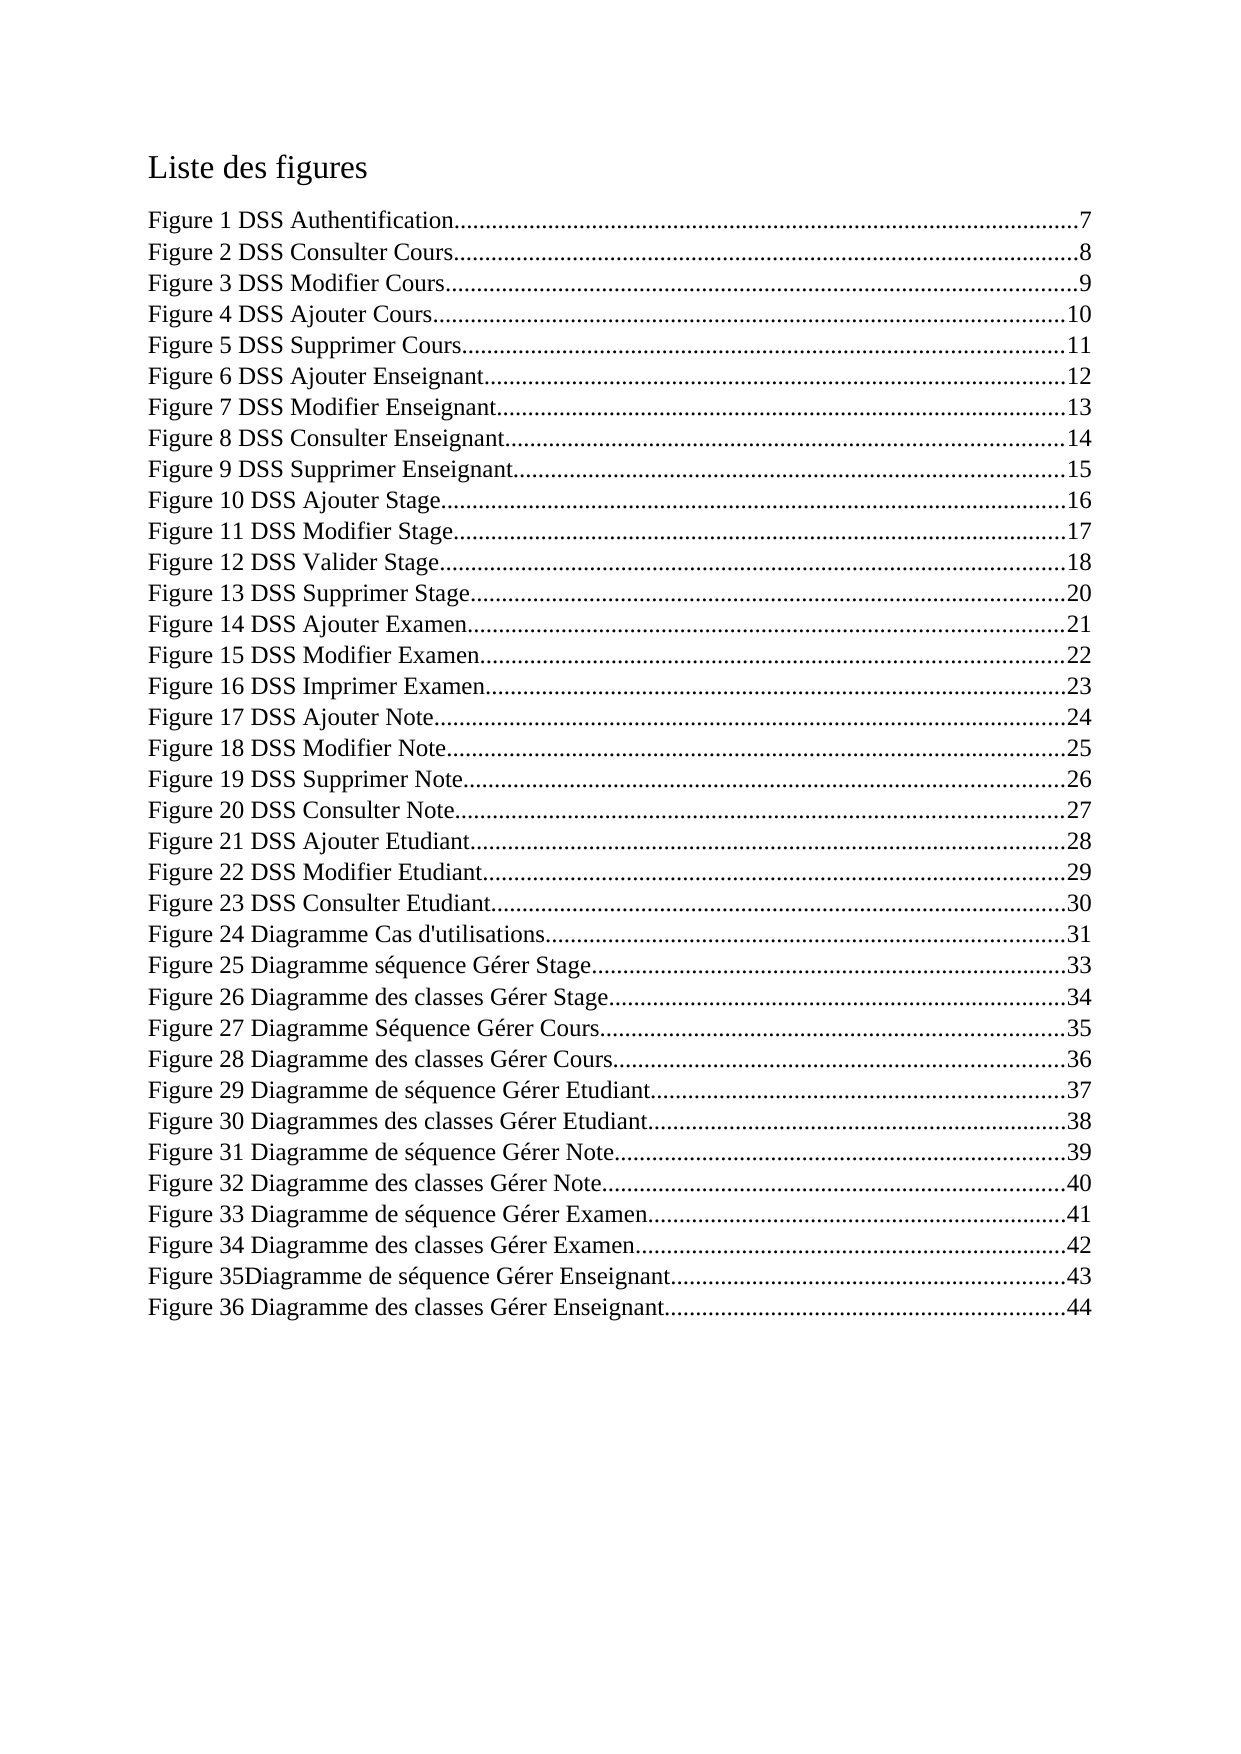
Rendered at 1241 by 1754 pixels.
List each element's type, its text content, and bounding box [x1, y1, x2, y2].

text Figure 29 Diagramme de séquence Gérer Etudiant 37 [148, 1075, 1093, 1103]
text Figure 8 DSS Consulter Enseignant 14 [148, 423, 1093, 452]
text Figure 5 DSS Supprimer Cours 11 [148, 330, 1093, 358]
text Figure 10 DSS Ajouter Stage 16 [148, 485, 1093, 514]
text Figure 18 DSS Modifier Note 25 [148, 733, 1093, 762]
text Figure 13 DSS Supprimer Stage 20 [148, 578, 1093, 607]
text Figure 26 Diagramme des classes Gérer Stage 34 [148, 982, 1093, 1010]
text Figure 15 DSS Modifier Examen 22 [148, 640, 1093, 669]
text Figure 20 DSS Consulter Note 27 [148, 795, 1093, 824]
text Figure 7 DSS Modifier Enseignant 13 [148, 392, 1093, 421]
text Figure 14 DSS Ajouter Examen 21 [148, 609, 1093, 638]
text Figure 17 DSS Ajouter Note 24 [148, 702, 1093, 731]
text Figure 25 Diagramme séquence Gérer Stage 33 [148, 951, 1093, 979]
text Figure 11 DSS Modifier Stage 17 [148, 516, 1093, 545]
text Figure 19 DSS Supprimer Note 26 [148, 764, 1093, 793]
text Figure 3 DSS Modifier Cours 9 [148, 268, 1093, 296]
text Figure 34 Diagramme des classes Gérer Examen 42 [148, 1230, 1093, 1259]
text Liste des figures [148, 148, 1093, 186]
text Figure 2 DSS Consulter Cours 8 [148, 237, 1093, 265]
text Figure 16 DSS Imprimer Examen 23 [148, 671, 1093, 700]
text Figure 30 Diagrammes des classes Gérer Etudiant 38 [148, 1106, 1093, 1134]
text Figure 32 Diagramme des classes Gérer Note 40 [148, 1168, 1093, 1197]
text Figure 33 Diagramme de séquence Gérer Examen 41 [148, 1199, 1093, 1228]
text Figure 21 DSS Ajouter Etudiant 28 [148, 826, 1093, 855]
text Figure 9 DSS Supprimer Enseignant 15 [148, 454, 1093, 483]
text Figure 28 Diagramme des classes Gérer Cours 36 [148, 1044, 1093, 1072]
text Figure 4 DSS Ajouter Cours 10 [148, 299, 1093, 327]
text Figure 23 DSS Consulter Etudiant 30 [148, 888, 1093, 917]
text Figure 27 Diagramme Séquence Gérer Cours 35 [148, 1013, 1093, 1041]
text Figure 35Diagramme de séquence Gérer Enseignant 43 [148, 1261, 1093, 1290]
text Figure 24 Diagramme Cas d'utilisations 31 [148, 919, 1093, 948]
text Figure 12 DSS Valider Stage 18 [148, 547, 1093, 576]
text Figure 36 Diagramme des classes Gérer Enseignant 44 [148, 1292, 1093, 1321]
text Figure 31 Diagramme de séquence Gérer Note 39 [148, 1137, 1093, 1166]
text Figure 22 DSS Modifier Etudiant 29 [148, 857, 1093, 886]
text Figure 1 DSS Authentification 7 [148, 206, 1093, 234]
text Figure 6 DSS Ajouter Enseignant 12 [148, 361, 1093, 389]
